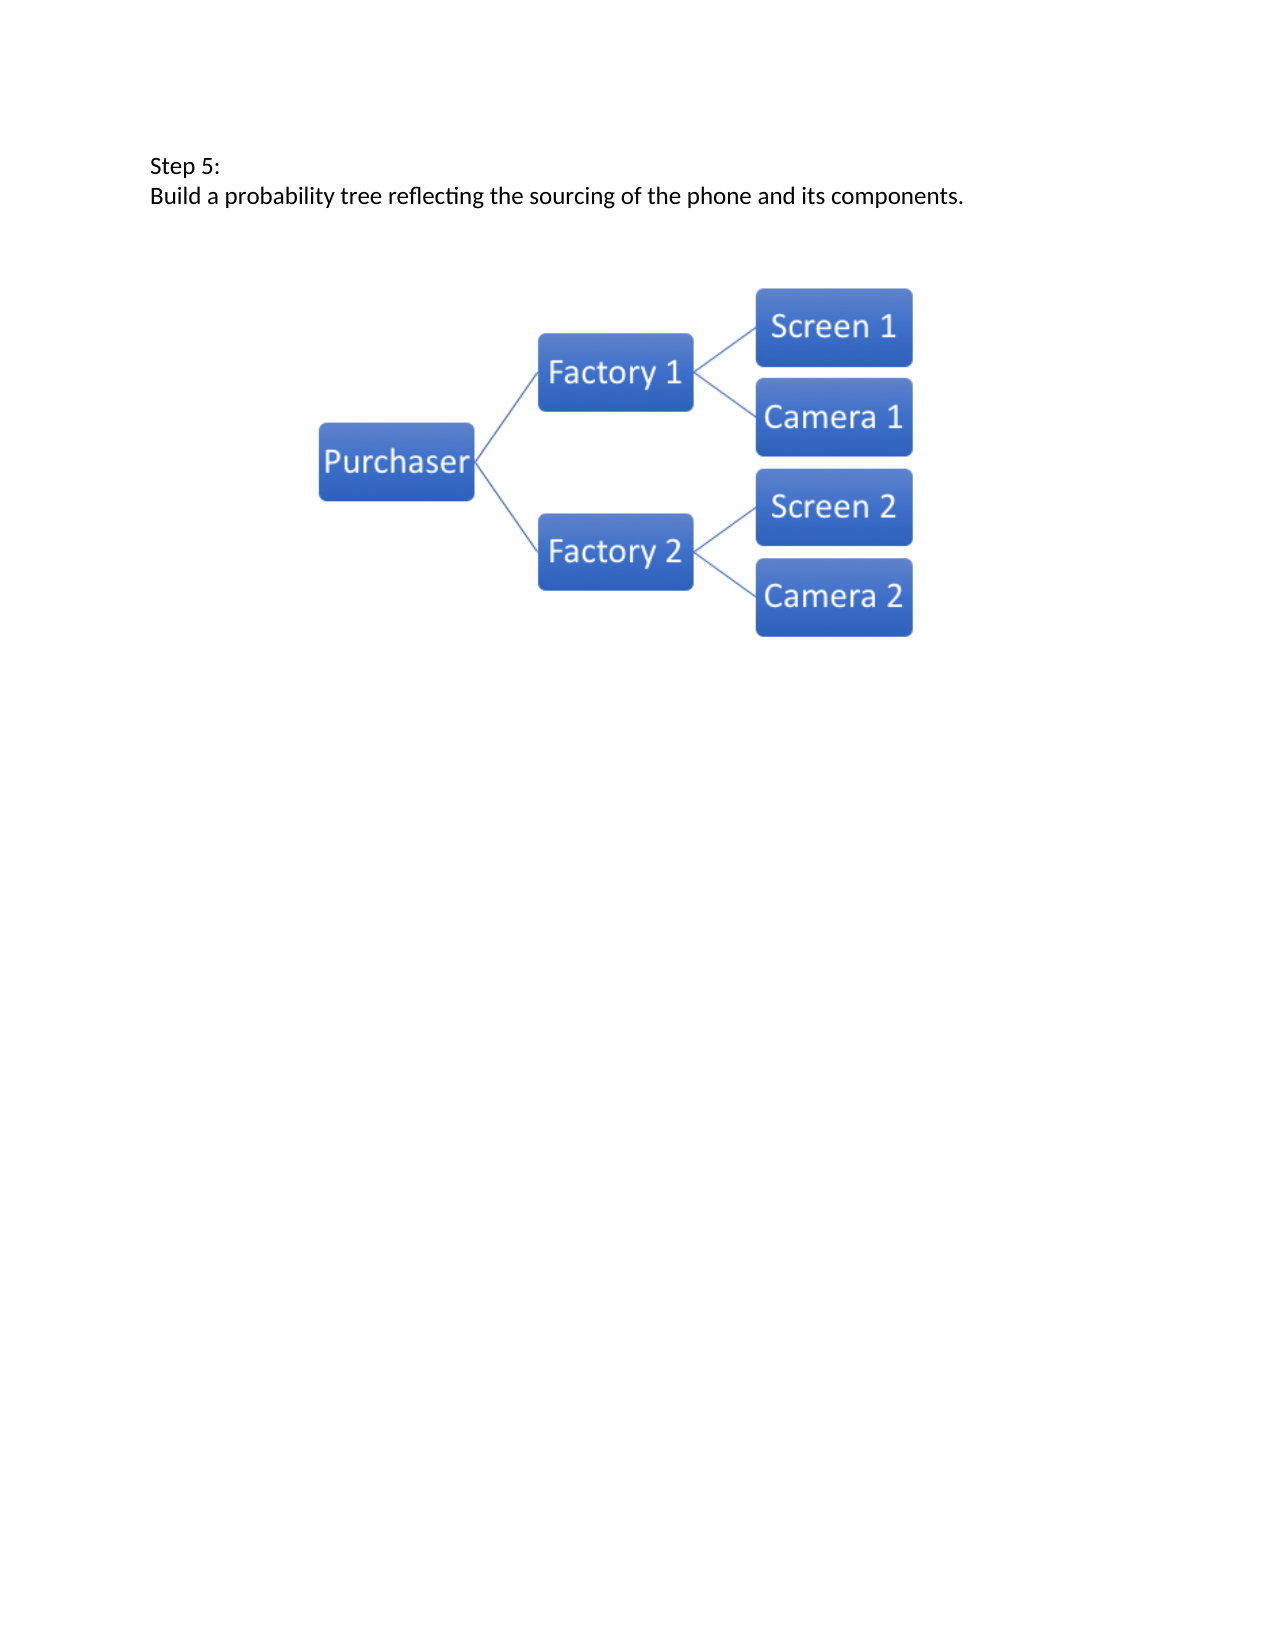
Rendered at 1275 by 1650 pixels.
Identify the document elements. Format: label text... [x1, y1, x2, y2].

text Step 5: [150, 150, 1125, 181]
picture [150, 211, 1124, 759]
